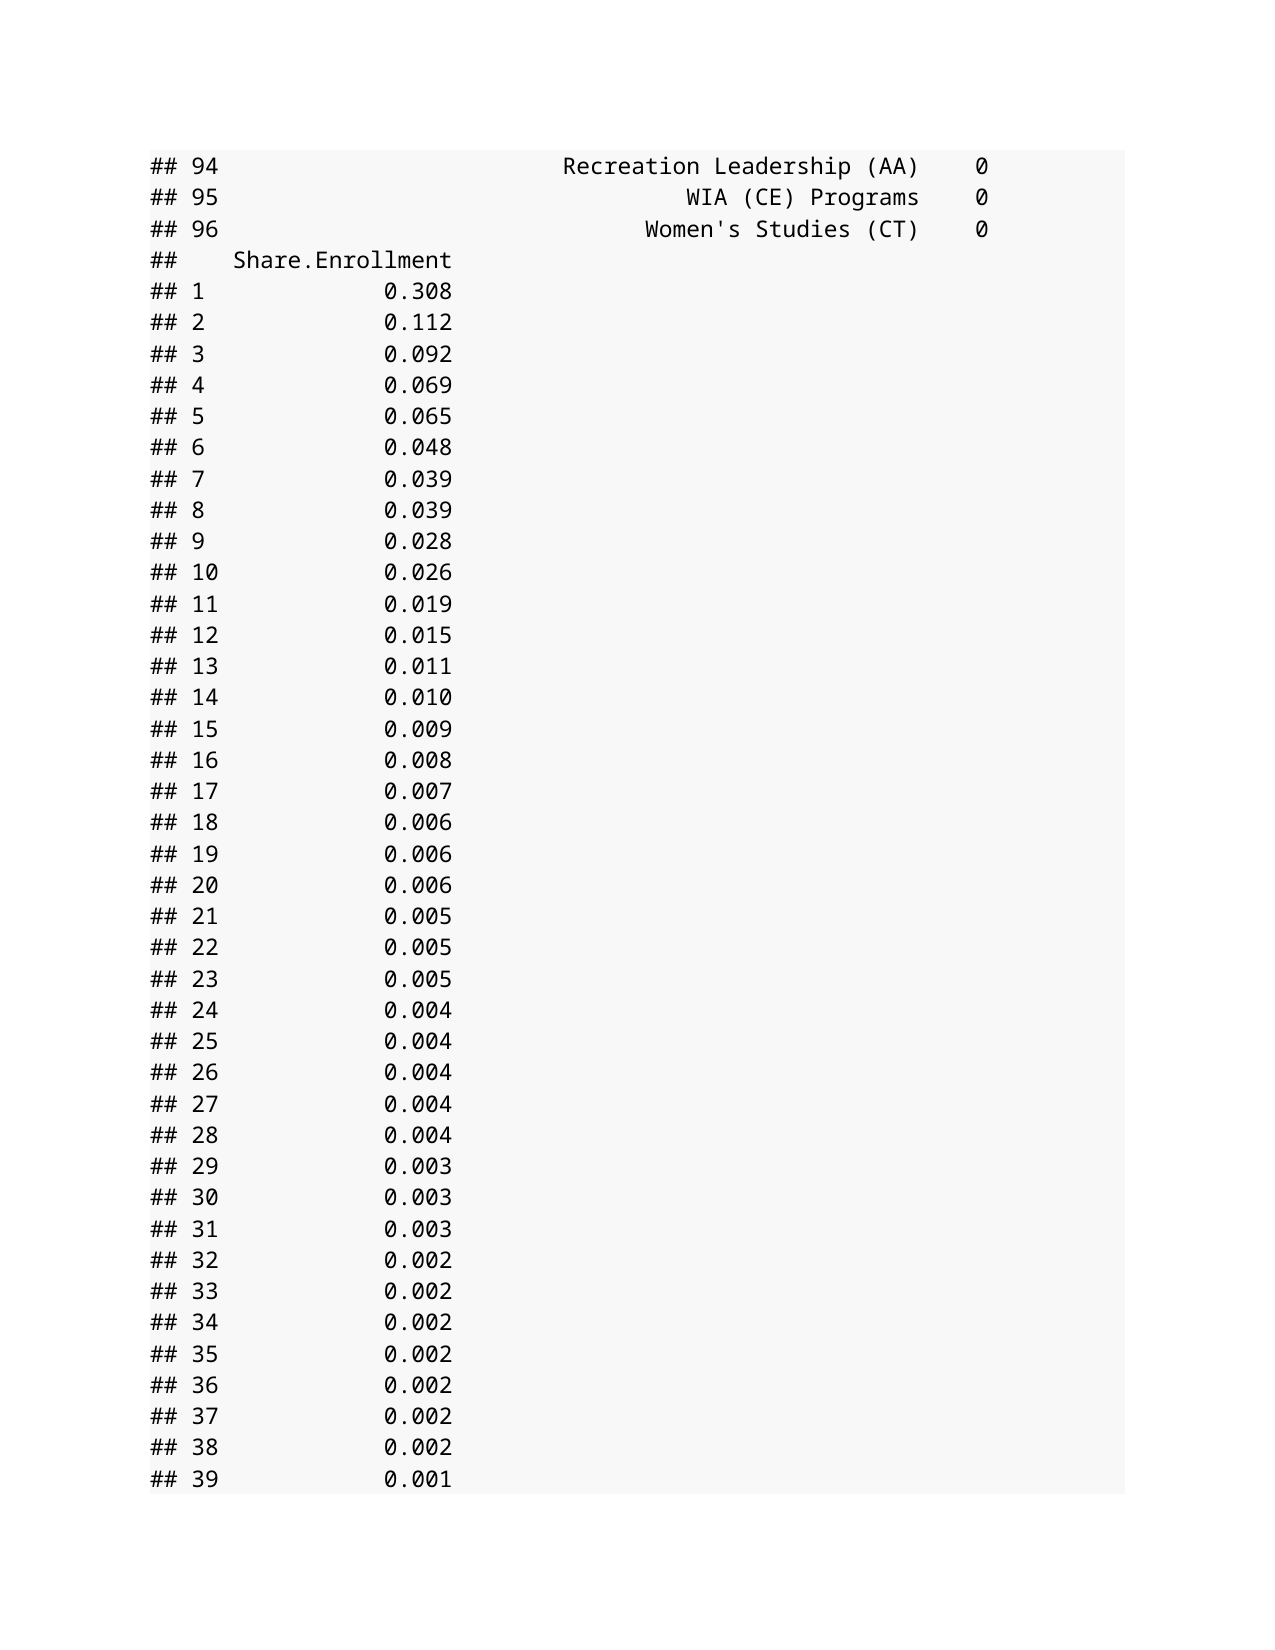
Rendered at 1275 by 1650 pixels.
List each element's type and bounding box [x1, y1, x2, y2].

text [150, 150, 1125, 1494]
